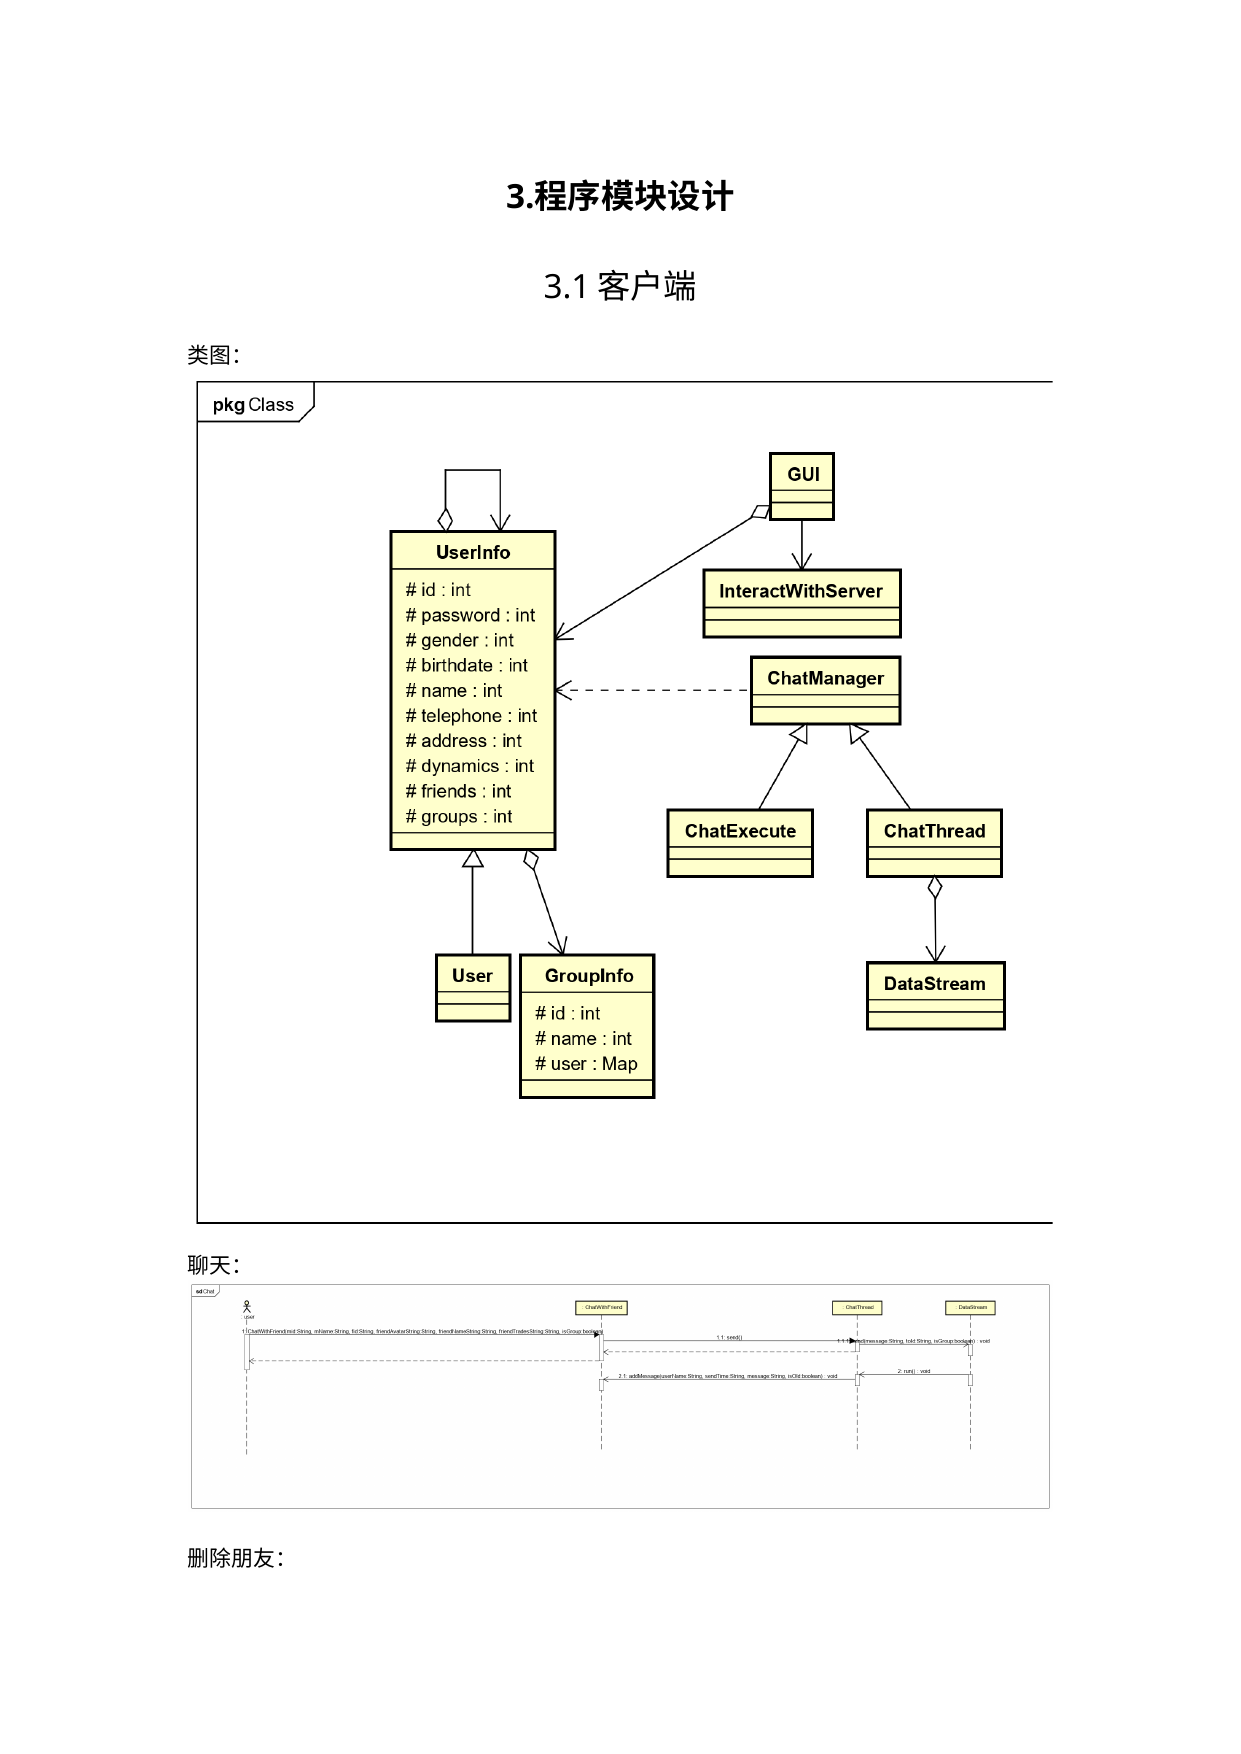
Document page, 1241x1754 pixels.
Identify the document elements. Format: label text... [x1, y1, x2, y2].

picture [187, 1280, 1053, 1512]
subtitle 3.1客户端 [187, 252, 1053, 317]
text 类图： [187, 338, 1053, 370]
title 3.程序模块设计 [187, 162, 1053, 227]
picture [187, 370, 1053, 1239]
text 删除朋友： [187, 1540, 1053, 1573]
text 聊天： [187, 1248, 1053, 1280]
